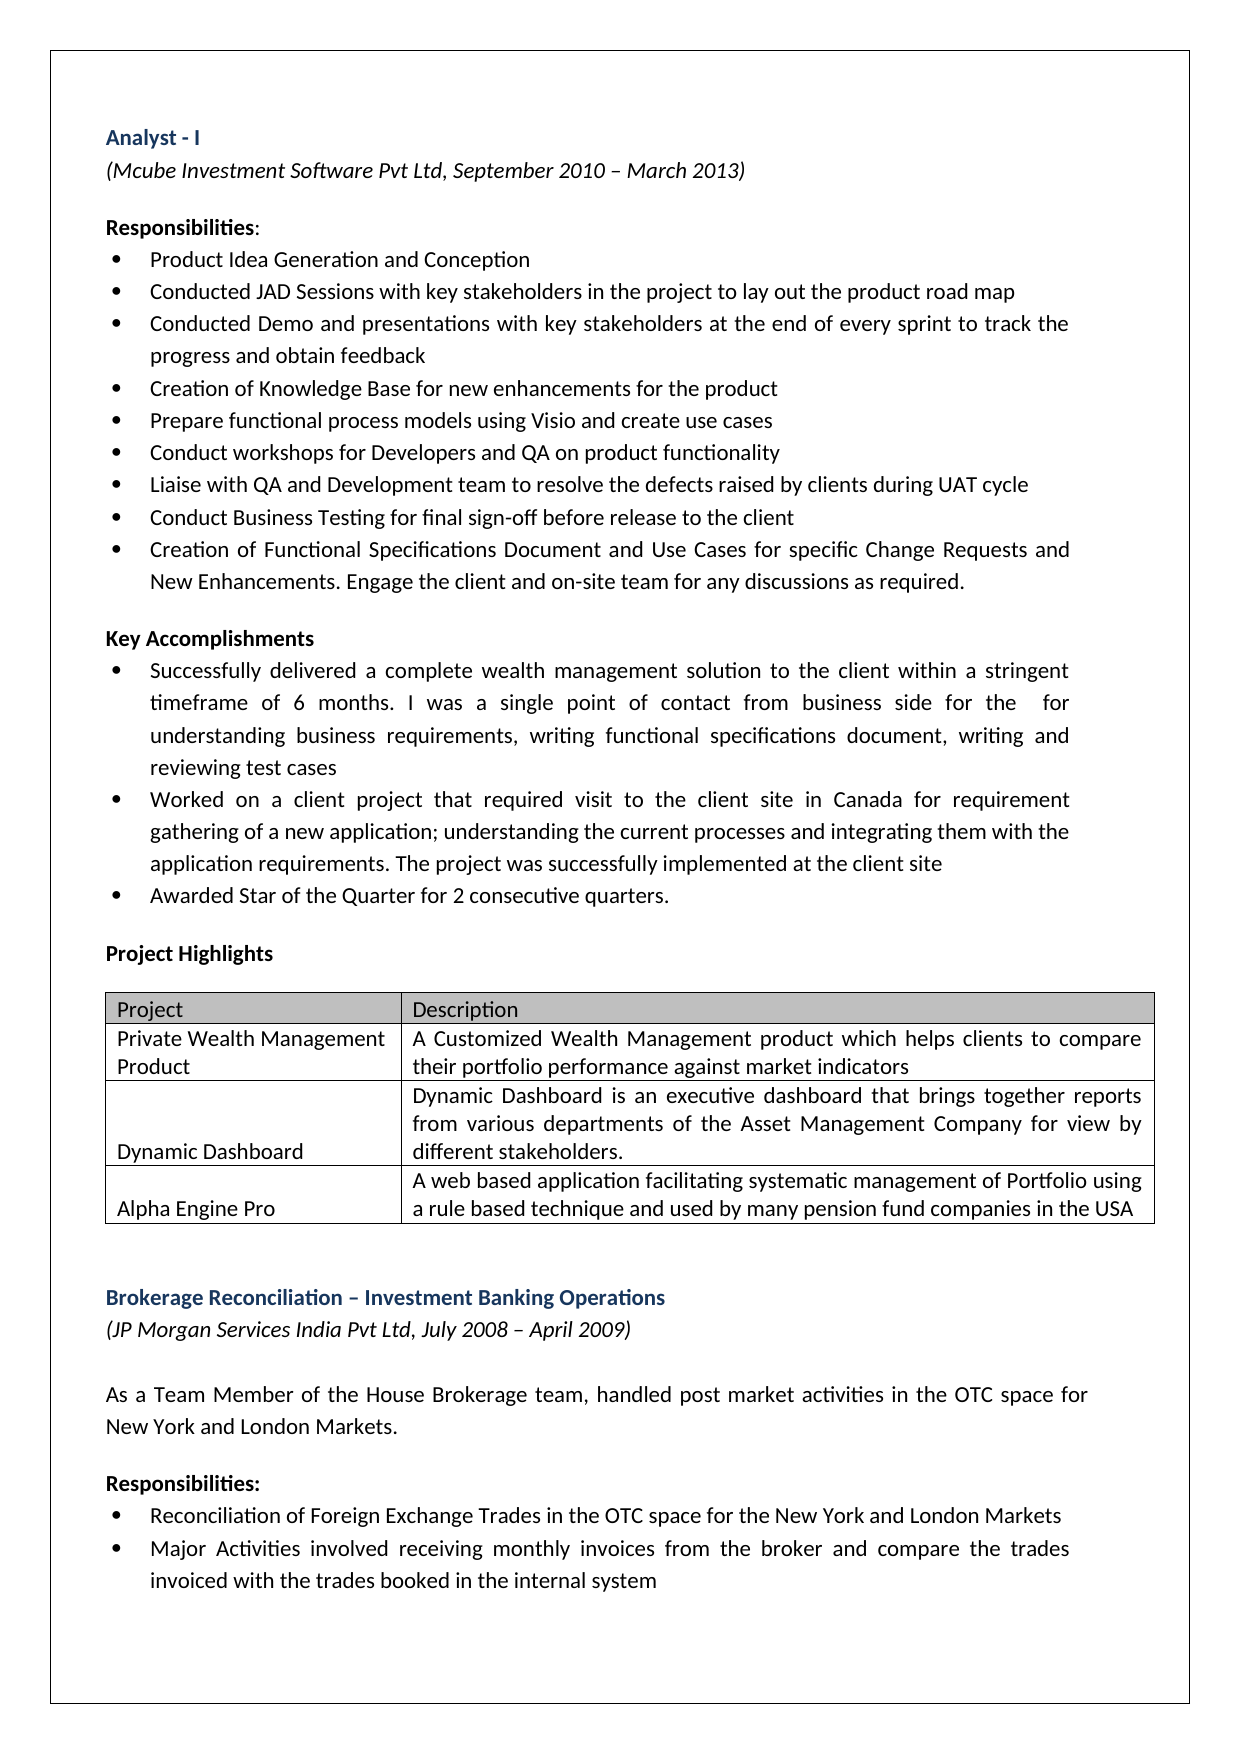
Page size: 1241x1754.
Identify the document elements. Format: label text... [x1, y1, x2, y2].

list Worked on a client project that required visit to the client site in Canada for requirement gathering of a new application; understanding the current processes and integrating them with the application requirements. The project was successfully implemented at the client site [112, 785, 1071, 877]
table_cell A web based application facilitating systematic management of Portfolio using a rule based technique and used by many pension fund companies in the USA [402, 1166, 1154, 1222]
list Conducted Demo and presentations with key stakeholders at the end of every sprint to track the progress and obtain feedback [112, 309, 1071, 370]
list Major Activities involved receiving monthly invoices from the broker and compare the trades invoiced with the trades booked in the internal system [112, 1534, 1071, 1594]
table_header Description [402, 993, 1154, 1023]
text Responsibilities: [106, 213, 1090, 241]
table_header Project [106, 993, 401, 1023]
text As a Team Member of the House Brokerage team, handled post market activities in the OTC space for New York and London Markets. [106, 1380, 1090, 1440]
list Conduct Business Testing for final sign-off before release to the client [112, 503, 1071, 531]
list Creation of Knowledge Base for new enhancements for the product [112, 374, 1071, 402]
text Analyst - I [106, 123, 1090, 152]
table_cell Private Wealth Management Product [106, 1024, 401, 1080]
table_cell A Customized Wealth Management product which helps clients to compare their portfolio performance against market indicators [402, 1024, 1154, 1080]
text Key Accomplishments [106, 624, 1090, 652]
list Liaise with QA and Development team to resolve the defects raised by clients during UAT cycle [112, 470, 1071, 498]
table_cell Dynamic Dashboard is an executive dashboard that brings together reports from various departments of the Asset Management Company for view by different stakeholders. [402, 1081, 1154, 1165]
list Awarded Star of the Quarter for 2 consecutive quarters. [112, 882, 1071, 910]
list Conducted JAD Sessions with key stakeholders in the project to lay out the product road map [112, 277, 1071, 305]
list Successfully delivered a complete wealth management solution to the client within a stringent timeframe of 6 months. I was a single point of contact from business side for the for understanding business requirements, writing functional specifications document, writing and reviewing test cases [112, 656, 1071, 781]
table_cell Alpha Engine Pro [106, 1166, 401, 1222]
text Brokerage Reconciliation – Investment Banking Operations [106, 1283, 1090, 1311]
table_cell Dynamic Dashboard [106, 1081, 401, 1165]
list Product Idea Generation and Conception [112, 245, 1071, 273]
text (Mcube Investment Software Pvt Ltd, September 2010 – March 2013) [106, 156, 1090, 184]
text Responsibilities: [106, 1469, 1090, 1497]
text Project Highlights [106, 939, 1090, 967]
list Creation of Functional Specifications Document and Use Cases for specific Change Requests and New Enhancements. Engage the client and on-site team for any discussions as required. [112, 535, 1071, 595]
list Prepare functional process models using Visio and create use cases [112, 406, 1071, 434]
list Conduct workshops for Developers and QA on product functionality [112, 438, 1071, 466]
list Reconciliation of Foreign Exchange Trades in the OTC space for the New York and London Markets [112, 1502, 1071, 1529]
text (JP Morgan Services India Pvt Ltd, July 2008 – April 2009) [106, 1316, 1090, 1344]
